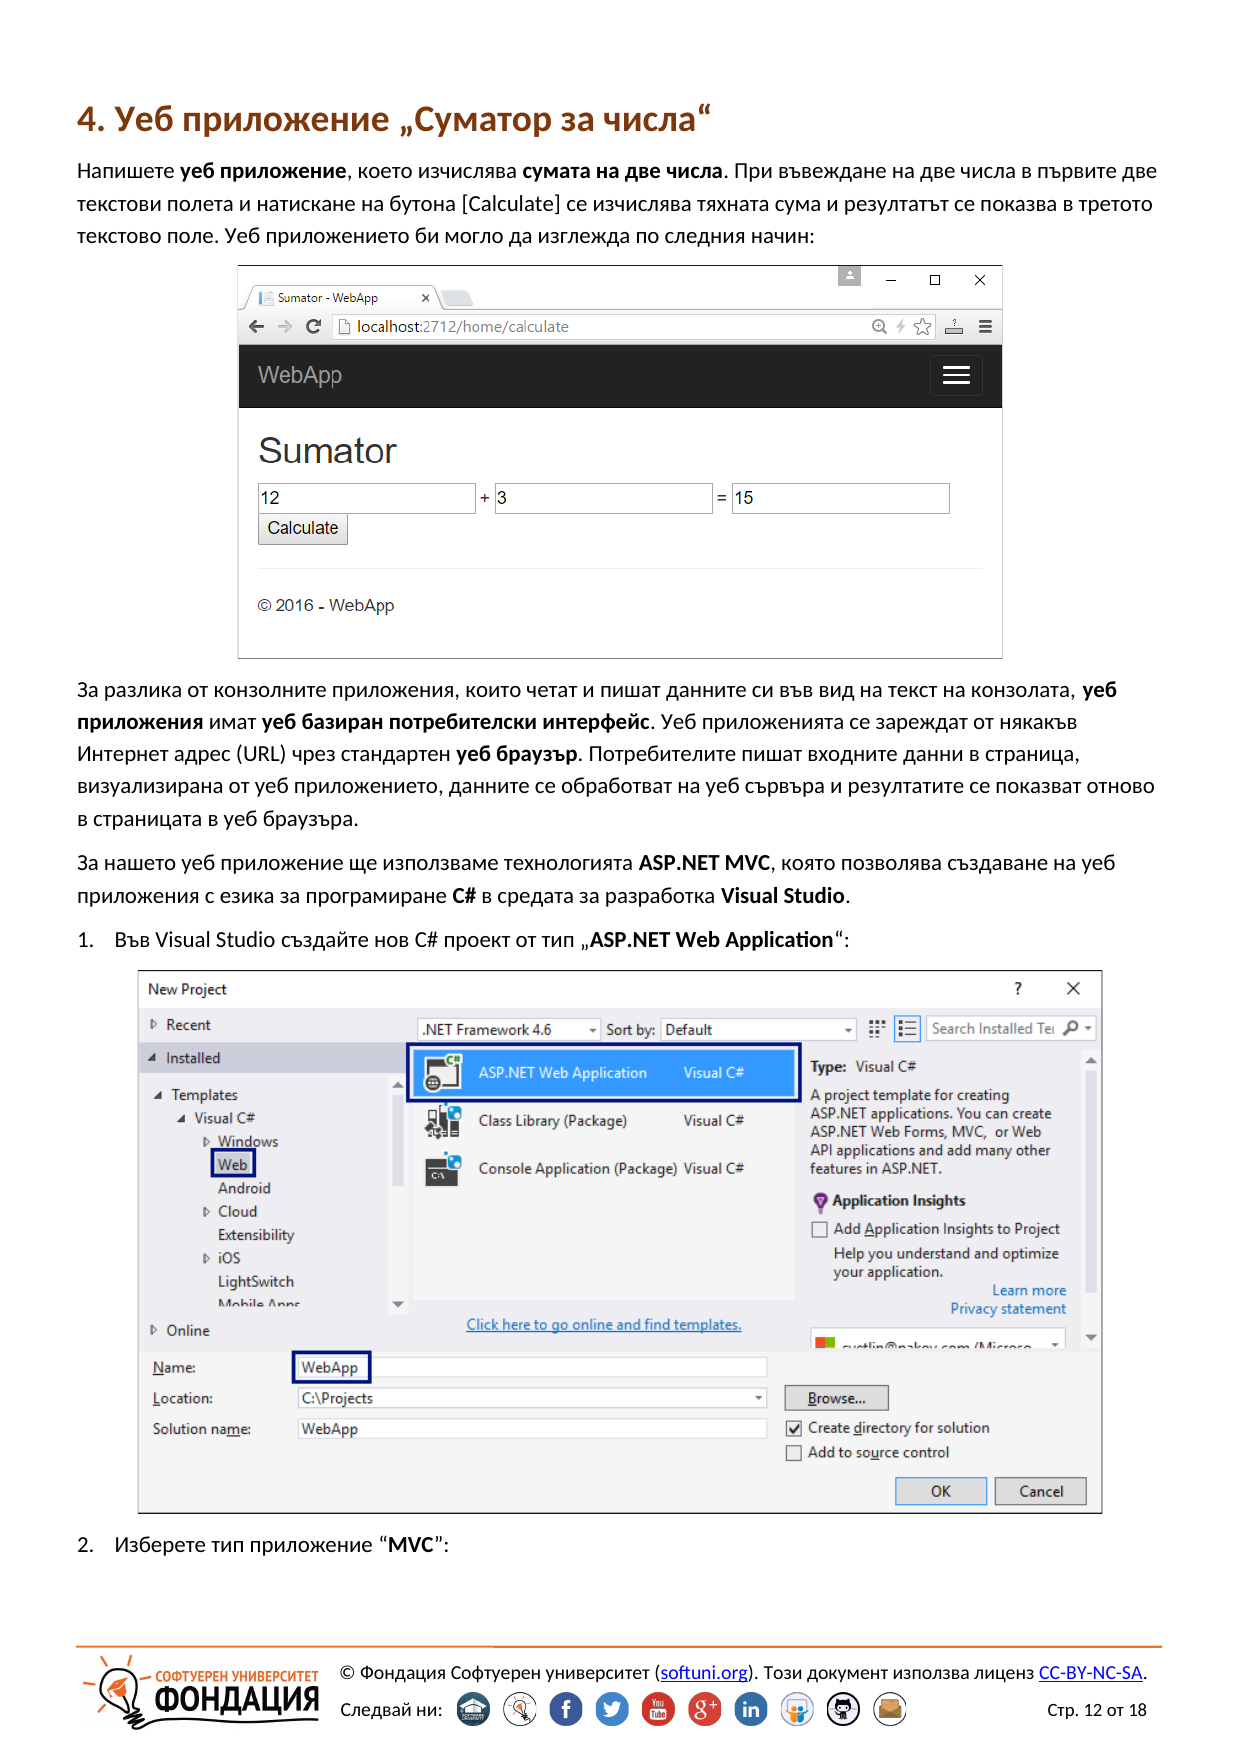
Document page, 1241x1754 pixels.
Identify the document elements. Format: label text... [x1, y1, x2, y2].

picture [503, 1692, 537, 1726]
text За разлика от конзолните приложения, които четат и пишат данните си във вид на текст на конзолата, уеб приложения имат уеб базиран потребителски интерфейс. Уеб приложенията се зареждат от някакъв Интернет адрес (URL) чрез стандартен уеб браузър. Потребителите пишат входните данни в страница, визуализирана от уеб приложението, данните се обработват на уеб сървъра и резултатите се показват отново в страницата в уеб браузъра. [77, 675, 1163, 832]
picture [642, 1692, 675, 1726]
picture [82, 1654, 319, 1730]
picture [595, 1692, 629, 1726]
picture [688, 1692, 722, 1726]
picture [780, 1692, 814, 1726]
picture [873, 1692, 907, 1726]
picture [734, 1692, 768, 1726]
text Напишете уеб приложение, което изчислява сумата на две числа. При въвеждане на две числа в първите две текстови полета и натискане на бутона [Calculate] се изчислява тяхната сума и резултатът се показва в третото текстово поле. Уеб приложението би могло да изглежда по следния начин: [77, 156, 1163, 249]
text За нашето уеб приложение ще използваме технологията ASP.NET MVC, която позволява създаване на уеб приложения с езика за програмиране C# в средата за разработка Visual Studio. [77, 848, 1163, 909]
picture [549, 1692, 583, 1726]
picture [237, 265, 1003, 659]
picture [457, 1692, 490, 1726]
subtitle Уеб приложение „Суматор за числа“ [77, 95, 1163, 141]
list Изберете тип приложение “MVC”: [77, 1530, 1163, 1558]
list Във Visual Studio създайте нов C# проект от тип „ASP.NET Web Application“: [77, 925, 1163, 953]
picture [827, 1692, 860, 1726]
picture [137, 970, 1103, 1514]
